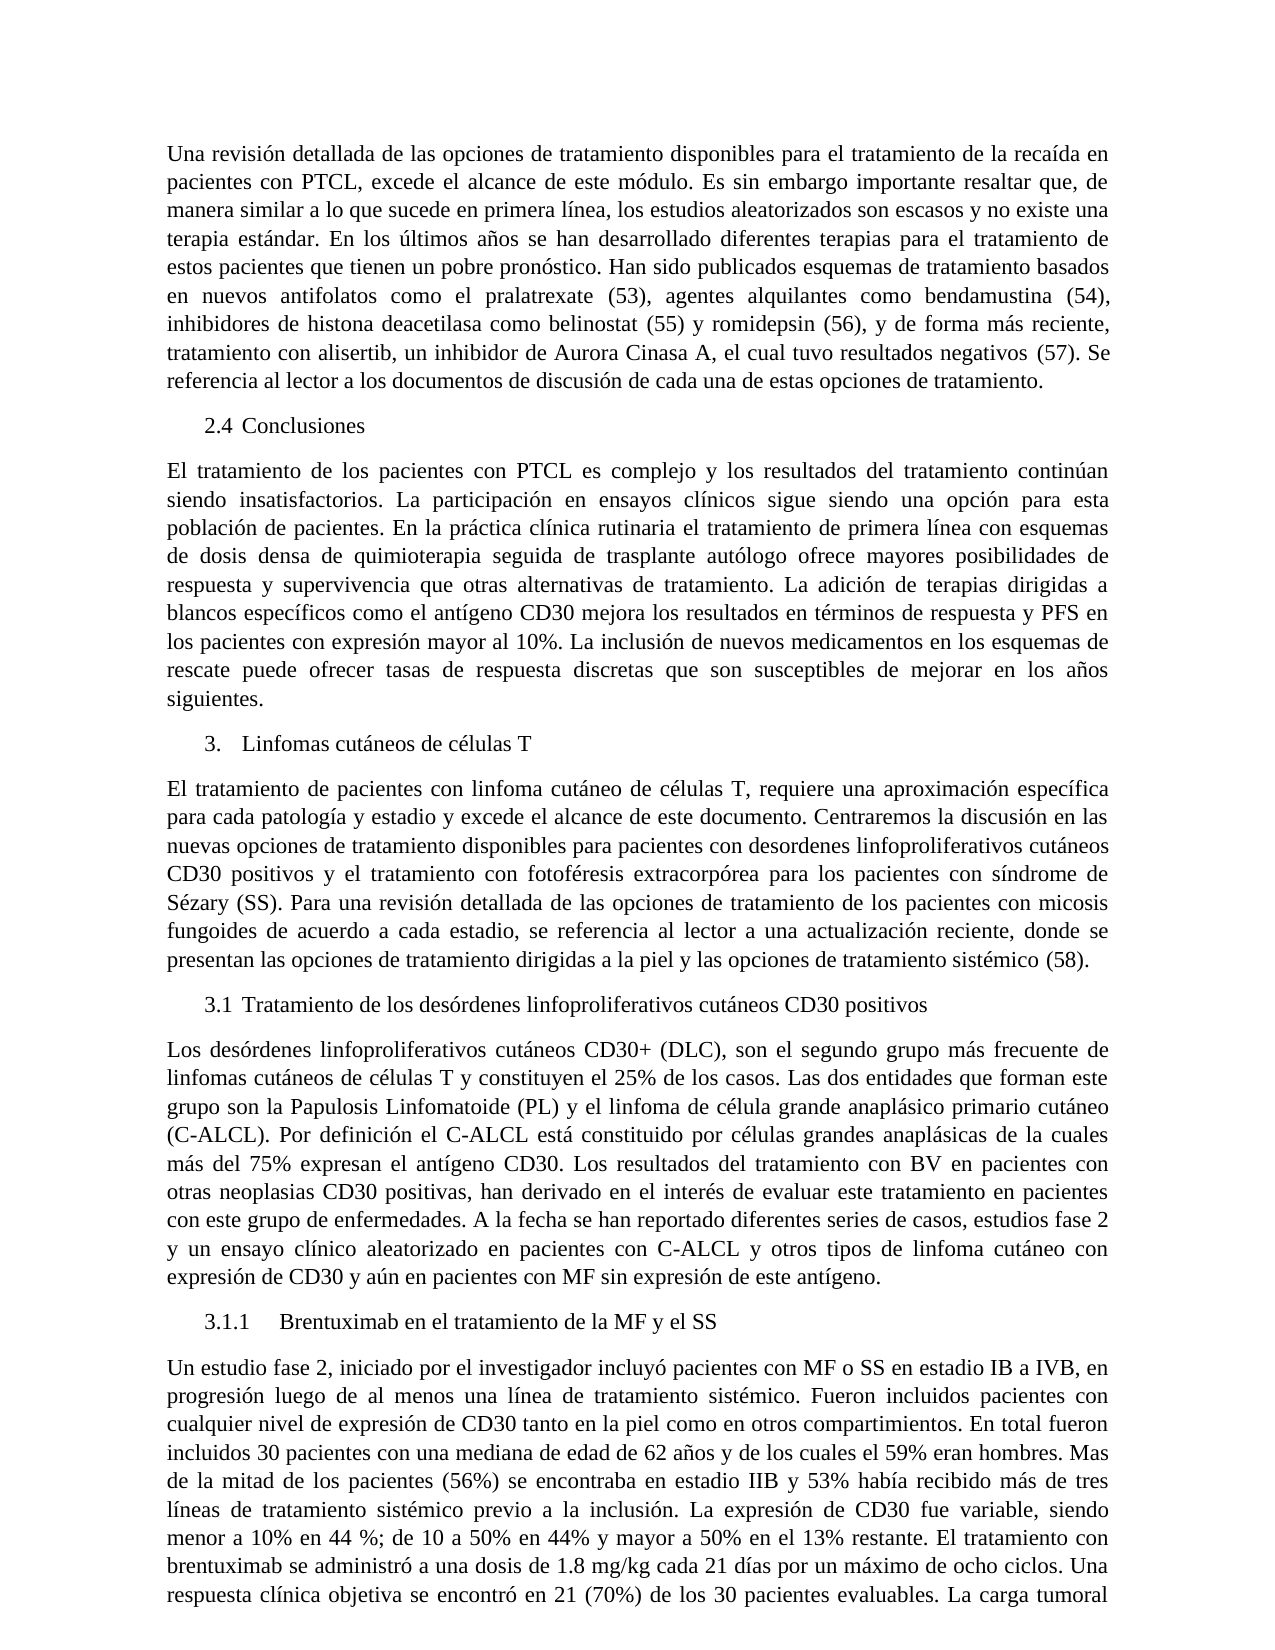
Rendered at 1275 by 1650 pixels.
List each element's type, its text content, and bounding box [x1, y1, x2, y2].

list Linfomas cutáneos de células T [204, 730, 1110, 756]
text El tratamiento de pacientes con linfoma cutáneo de células T, requiere una aproximación específica para cada patología y estadio y excede el alcance de este documento. Centraremos la discusión en las nuevas opciones de tratamiento disponibles para pacientes con desordenes linfoproliferativos cutáneos CD30 positivos y el tratamiento con fotoféresis extracorpórea para los pacientes con síndrome de Sézary (SS). Para una revisión detallada de las opciones de tratamiento de los pacientes con micosis fungoides de acuerdo a cada estadio, se referencia al lector a una actualización reciente, donde se presentan las opciones de tratamiento dirigidas a la piel y las opciones de tratamiento sistémico (58). [167, 775, 1110, 972]
text Una revisión detallada de las opciones de tratamiento disponibles para el tratamiento de la recaída en pacientes con PTCL, excede el alcance de este módulo. Es sin embargo importante resaltar que, de manera similar a lo que sucede en primera línea, los estudios aleatorizados son escasos y no existe una terapia estándar. En los últimos años se han desarrollado diferentes terapias para el tratamiento de estos pacientes que tienen un pobre pronóstico. Han sido publicados esquemas de tratamiento basados en nuevos antifolatos como el pralatrexate (53), agentes alquilantes como bendamustina (54), inhibidores de histona deacetilasa como belinostat (55) y romidepsin (56), y de forma más reciente, tratamiento con alisertib, un inhibidor de Aurora Cinasa A, el cual tuvo resultados negativos (57). Se referencia al lector a los documentos de discusión de cada una de estas opciones de tratamiento. [167, 139, 1110, 393]
list Tratamiento de los desórdenes linfoproliferativos cutáneos CD30 positivos [204, 991, 1110, 1017]
text Los desórdenes linfoproliferativos cutáneos CD30+ (DLC), son el segundo grupo más frecuente de linfomas cutáneos de células T y constituyen el 25% de los casos. Las dos entidades que forman este grupo son la Papulosis Linfomatoide (PL) y el linfoma de célula grande anaplásico primario cutáneo (C-ALCL). Por definición el C-ALCL está constituido por células grandes anaplásicas de la cuales más del 75% expresan el antígeno CD30. Los resultados del tratamiento con BV en pacientes con otras neoplasias CD30 positivas, han derivado en el interés de evaluar este tratamiento en pacientes con este grupo de enfermedades. A la fecha se han reportado diferentes series de casos, estudios fase 2 y un ensayo clínico aleatorizado en pacientes con C-ALCL y otros tipos de linfoma cutáneo con expresión de CD30 y aún en pacientes con MF sin expresión de este antígeno. [167, 1036, 1110, 1290]
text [167, 1353, 1110, 1607]
list Conclusiones [204, 412, 1110, 438]
text El tratamiento de los pacientes con PTCL es complejo y los resultados del tratamiento continúan siendo insatisfactorios. La participación en ensayos clínicos sigue siendo una opción para esta población de pacientes. En la práctica clínica rutinaria el tratamiento de primera línea con esquemas de dosis densa de quimioterapia seguida de trasplante autólogo ofrece mayores posibilidades de respuesta y supervivencia que otras alternativas de tratamiento. La adición de terapias dirigidas a blancos específicos como el antígeno CD30 mejora los resultados en términos de respuesta y PFS en los pacientes con expresión mayor al 10%. La inclusión de nuevos medicamentos en los esquemas de rescate puede ofrecer tasas de respuesta discretas que son susceptibles de mejorar en los años siguientes. [167, 457, 1110, 711]
list Brentuximab en el tratamiento de la MF y el SS [204, 1308, 1110, 1335]
